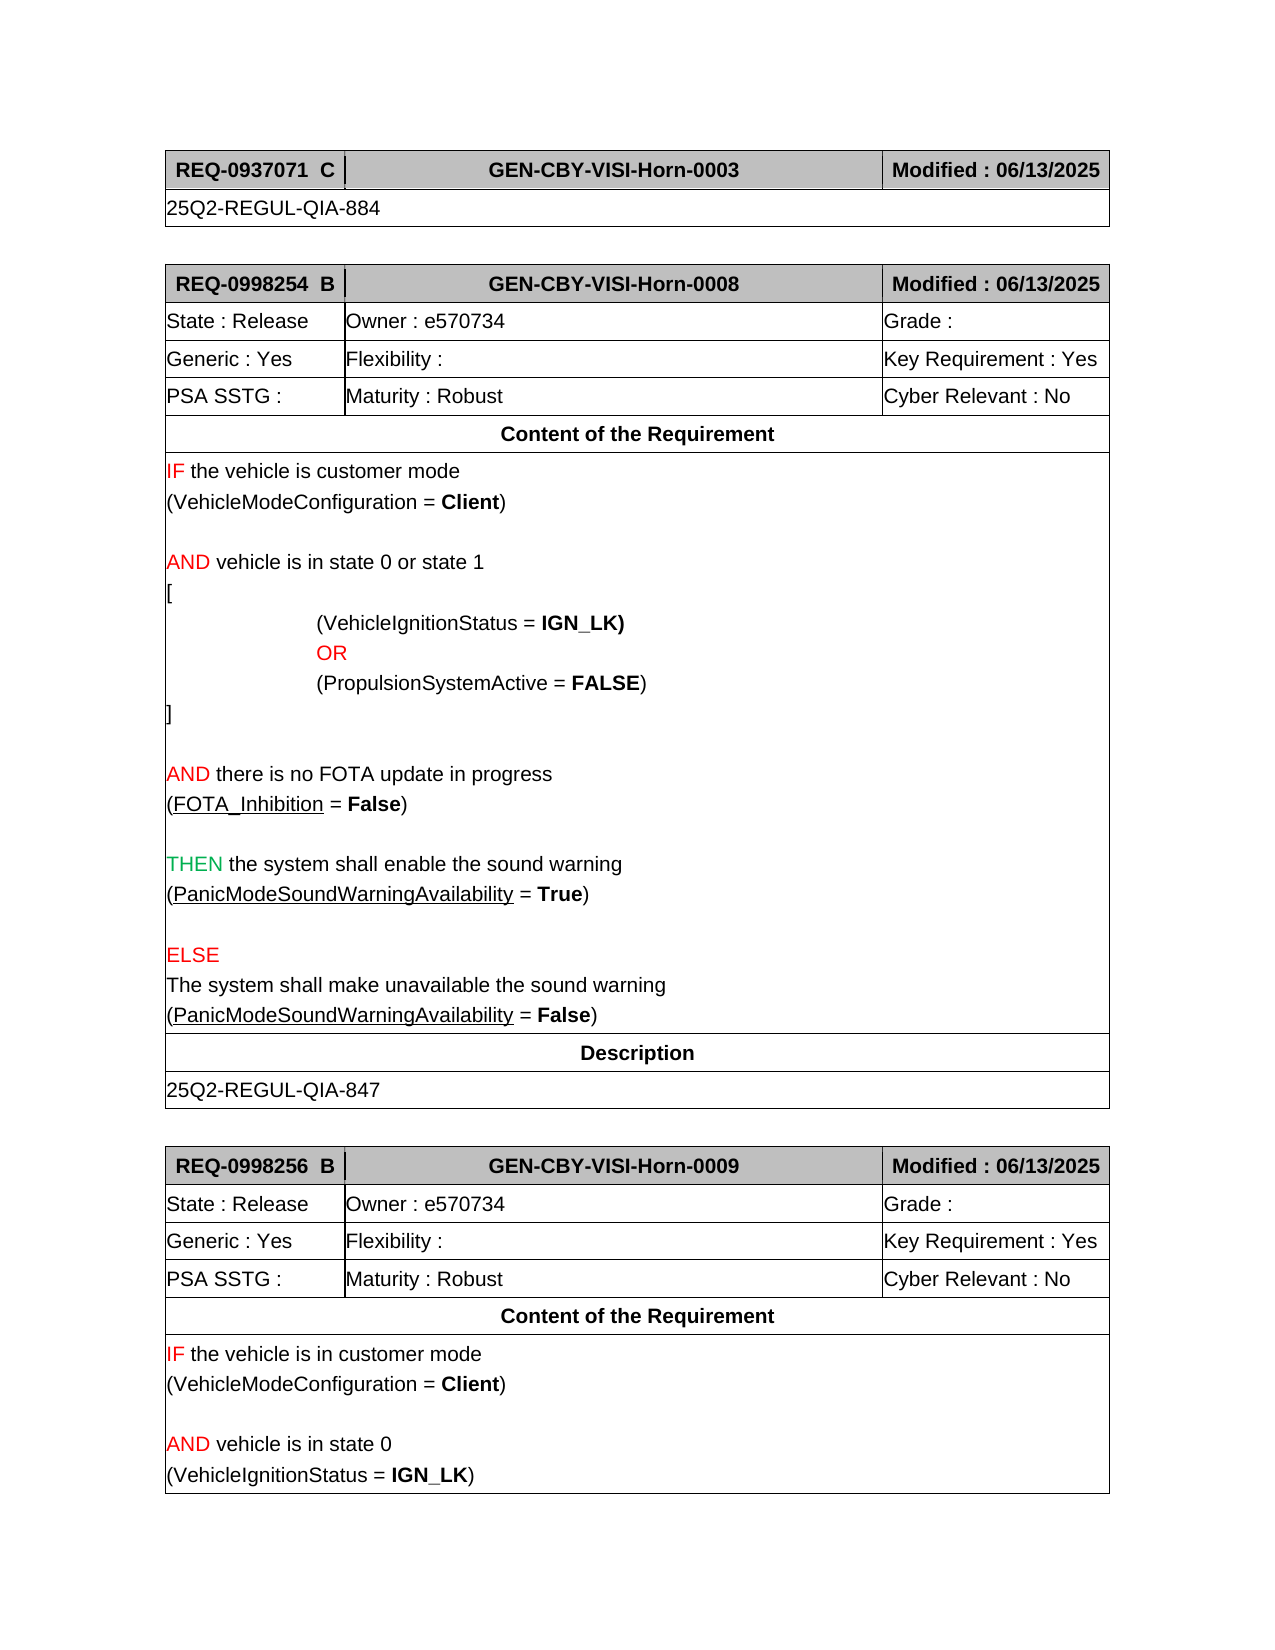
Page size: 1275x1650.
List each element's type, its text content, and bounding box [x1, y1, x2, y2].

table_cell PSA SSTG : [166, 378, 344, 414]
table_cell Grade : [883, 1185, 1109, 1222]
table_cell 25Q2-REGUL-QIA-884 [166, 190, 1109, 226]
table_cell Key Requirement : Yes [883, 1223, 1109, 1259]
table_cell 25Q2-REGUL-QIA-847 [166, 1072, 1109, 1108]
table_cell Content of the Requirement [166, 416, 1109, 452]
table_cell Owner : e570734 [346, 1185, 882, 1222]
table_cell IF the vehicle is customer mode (VehicleModeConfiguration = Client) AND vehicle is in state 0 or state 1 [ (VehicleIgnitionStatus = IGN_LK) OR (PropulsionSystemActive = FALSE) ] AND there is no FOTA update in progress (FOTA_Inhibition = False) THEN the system shall enable the sound warning (PanicModeSoundWarningAvailability = True) ELSE The system shall make unavailable the sound warning (PanicModeSoundWarningAvailability = False) [166, 453, 1109, 1033]
table_cell Key Requirement : Yes [883, 341, 1109, 377]
table_cell Generic : Yes [166, 1223, 344, 1259]
table_cell Flexibility : [346, 1223, 882, 1259]
table_cell Owner : e570734 [346, 303, 882, 339]
table_cell Cyber Relevant : No [883, 378, 1109, 414]
table_cell Grade : [883, 303, 1109, 339]
table_cell Flexibility : [346, 341, 882, 377]
table_cell State : Release [166, 303, 344, 339]
table_cell PSA SSTG : [166, 1260, 344, 1297]
table_cell Description [166, 1034, 1109, 1071]
table_cell Cyber Relevant : No [883, 1260, 1109, 1297]
table_cell State : Release [166, 1185, 344, 1222]
table_cell Content of the Requirement [166, 1298, 1109, 1334]
table_cell Maturity : Robust [346, 378, 882, 414]
table_cell Maturity : Robust [346, 1260, 882, 1297]
table_cell Generic : Yes [166, 341, 344, 377]
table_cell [166, 1335, 1109, 1493]
